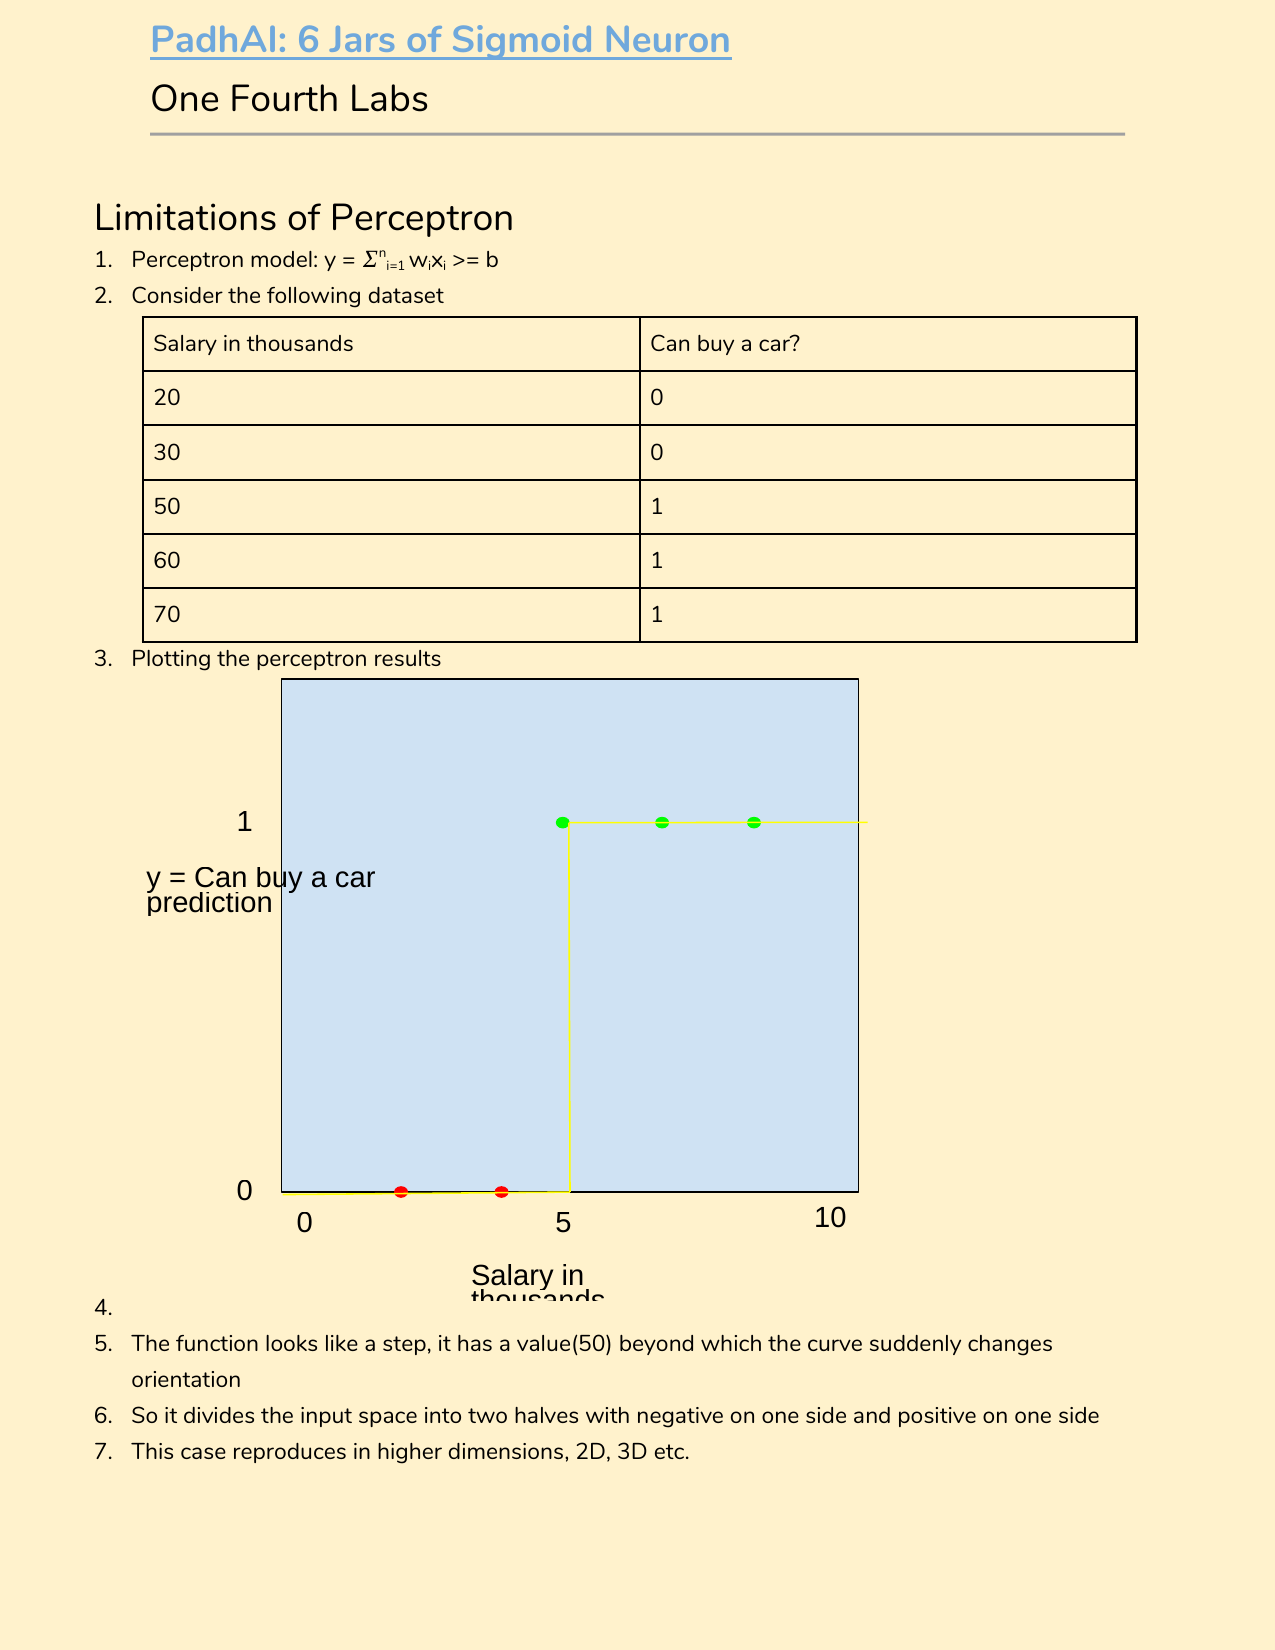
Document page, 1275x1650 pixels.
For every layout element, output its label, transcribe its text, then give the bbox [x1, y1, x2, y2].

subtitle Limitations of Perceptron [94, 193, 1125, 244]
table_cell 1 [641, 589, 1135, 641]
table_header Can buy a car? [641, 318, 1135, 370]
list The function looks like a step, it has a value(50) beyond which the curve suddenly changes orientation [94, 1328, 1125, 1396]
list Plotting the perceptron results [94, 643, 1125, 674]
table_cell 0 [641, 372, 1135, 424]
table_cell 20 [144, 372, 639, 424]
table_cell 0 [641, 426, 1135, 478]
table_cell 1 [641, 481, 1135, 533]
table_cell 60 [144, 535, 639, 587]
table_cell 1 [641, 535, 1135, 587]
list This case reproduces in higher dimensions, 2D, 3D etc. [94, 1436, 1125, 1468]
list So it divides the input space into two halves with negative on one side and positive on one side [94, 1400, 1125, 1432]
table_cell 70 [144, 589, 639, 641]
table_header Salary in thousands [144, 318, 639, 370]
table_cell 50 [144, 481, 639, 533]
table_cell 30 [144, 426, 639, 478]
list Perceptron model: y = ni=1 wixi >= b [94, 244, 1125, 275]
list Consider the following dataset [94, 280, 1125, 311]
